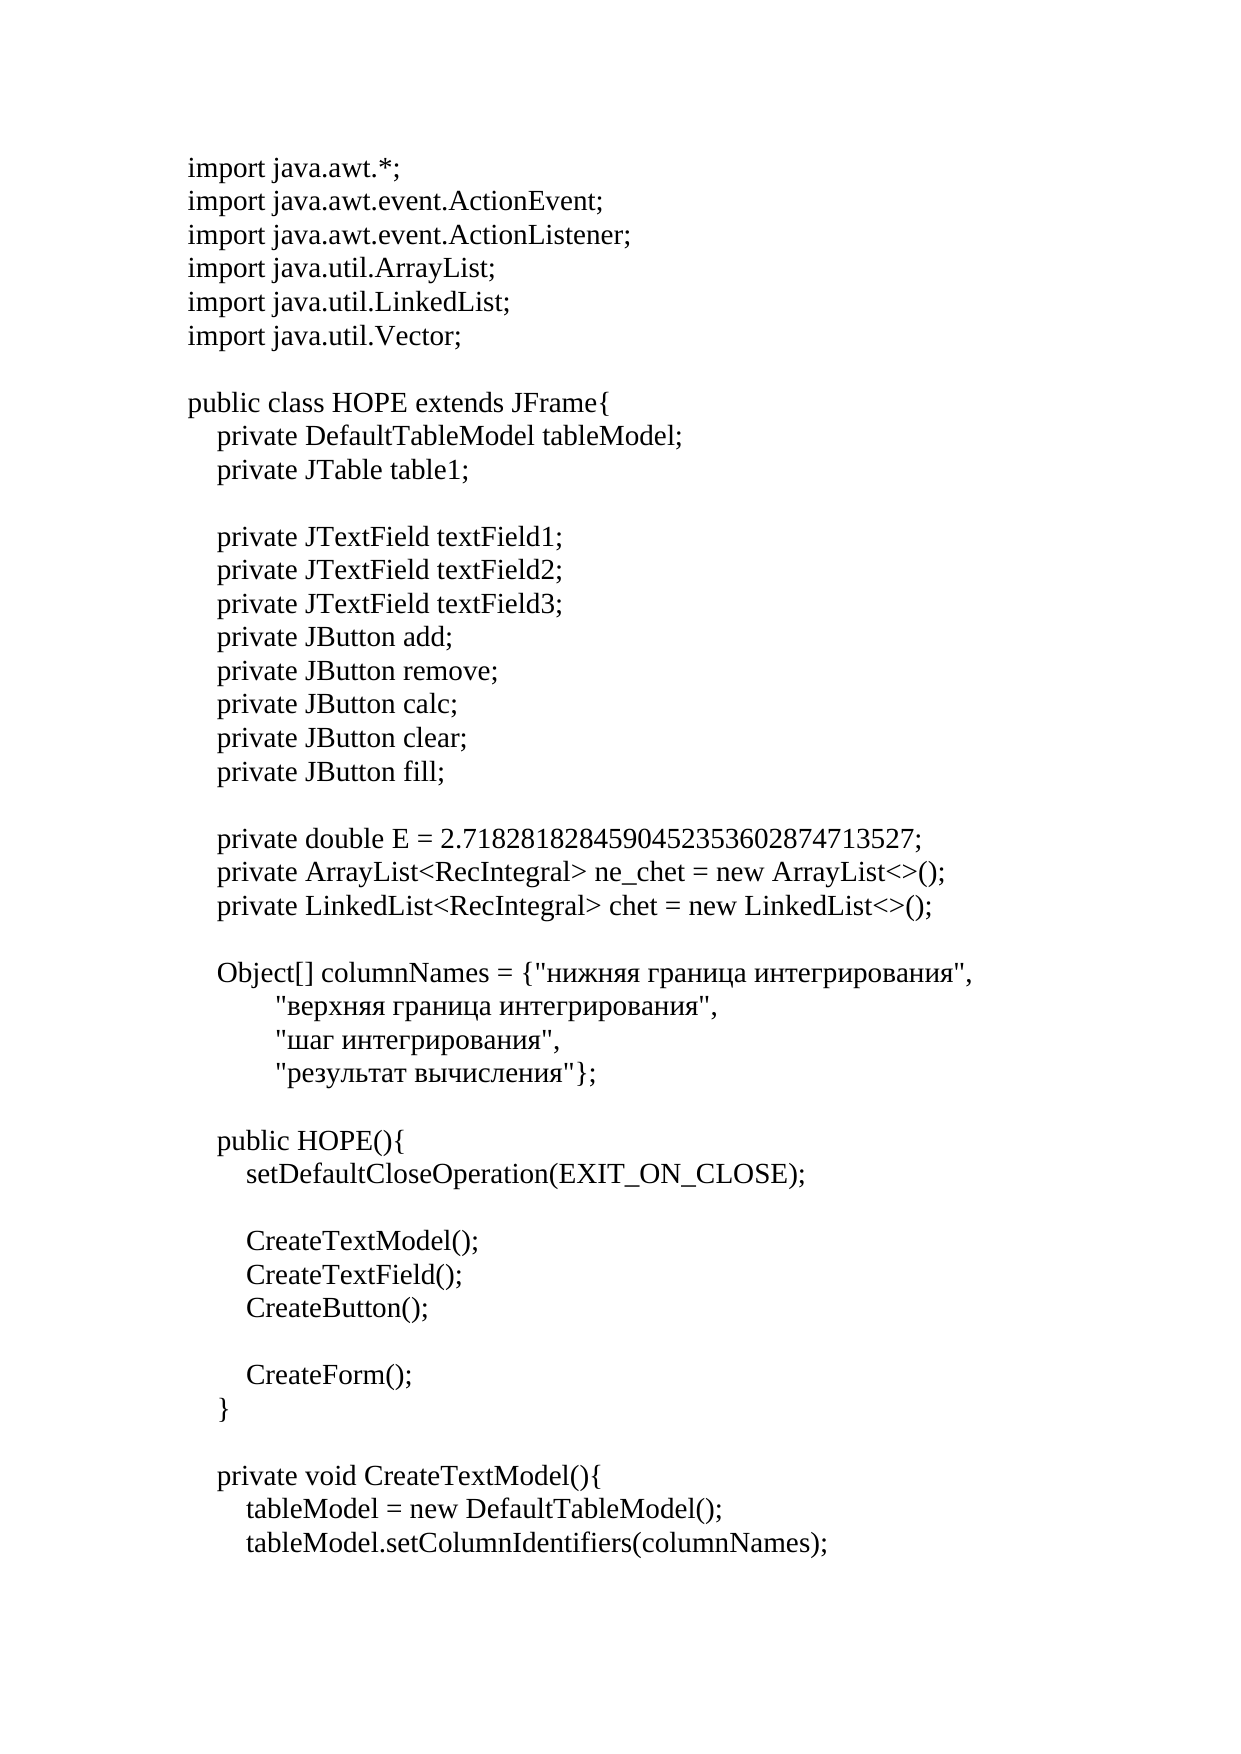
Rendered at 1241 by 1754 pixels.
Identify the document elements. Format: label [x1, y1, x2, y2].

text [187, 150, 1053, 1592]
